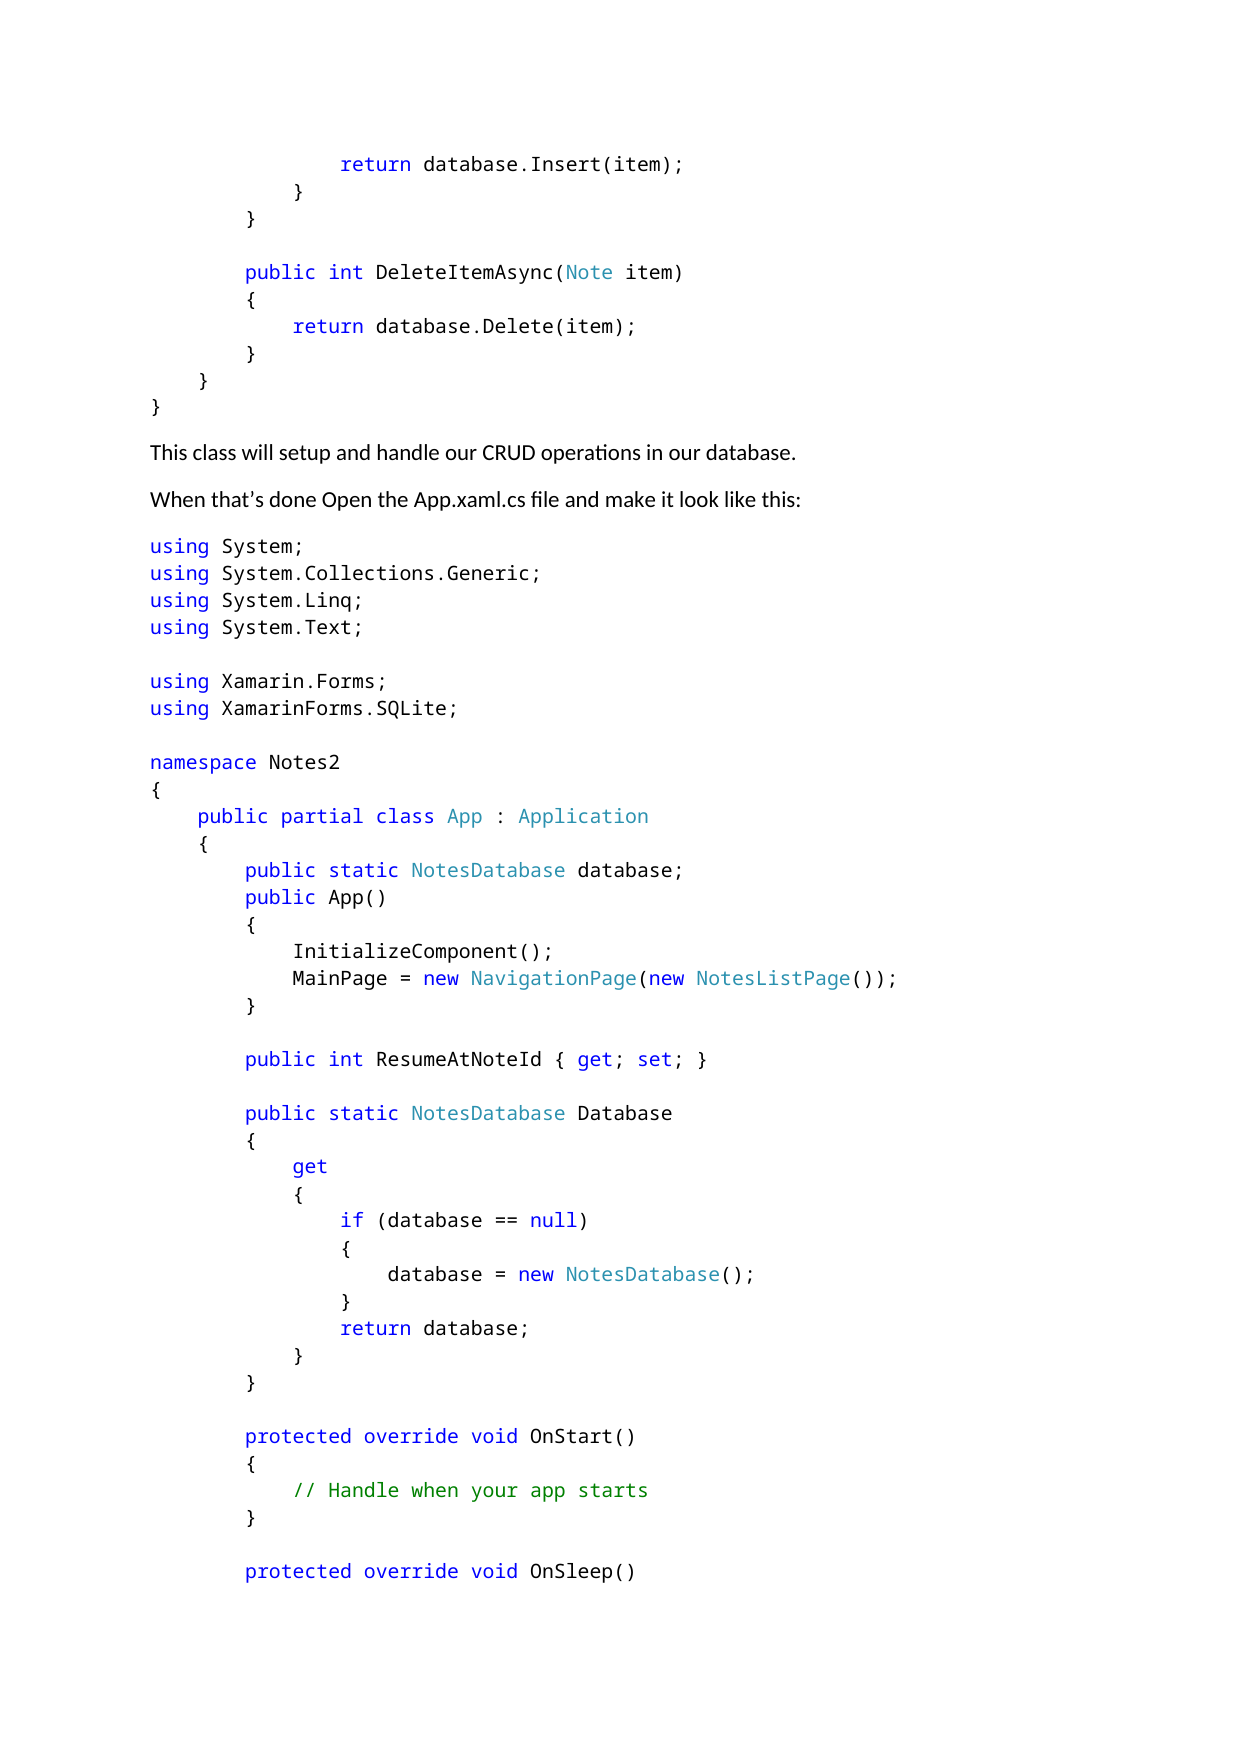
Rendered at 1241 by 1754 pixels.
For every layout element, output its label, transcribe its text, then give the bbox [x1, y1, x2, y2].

text using XamarinForms.SQLite; [150, 694, 1090, 721]
text { [150, 910, 1090, 937]
text using System.Collections.Generic; [150, 559, 1090, 586]
text public partial class App : Application [150, 802, 1090, 829]
text get [150, 1153, 1090, 1180]
text } [150, 991, 1090, 1018]
text } [150, 1342, 1090, 1369]
text This class will setup and handle our CRUD operations in our database. [150, 438, 1090, 467]
text { [150, 775, 1090, 802]
text MainPage = new NavigationPage(new NotesListPage()); [150, 964, 1090, 991]
text } [150, 1369, 1090, 1396]
text return database.Insert(item); [150, 150, 1090, 177]
text return database.Delete(item); [150, 312, 1090, 339]
text protected override void OnStart() [150, 1423, 1090, 1449]
text public App() [150, 883, 1090, 910]
text InitializeComponent(); [150, 937, 1090, 964]
text } [150, 204, 1090, 231]
text } [150, 339, 1090, 366]
text When that’s done Open the App.xaml.cs file and make it look like this: [150, 485, 1090, 513]
text namespace Notes2 [150, 748, 1090, 775]
text // Handle when your app starts [150, 1477, 1090, 1503]
text protected override void OnSleep() [150, 1557, 1090, 1584]
text using System.Text; [150, 613, 1090, 640]
text { [150, 285, 1090, 312]
text } [150, 393, 1090, 420]
text public int ResumeAtNoteId { get; set; } [150, 1045, 1090, 1072]
text return database; [150, 1315, 1090, 1342]
text } [150, 1503, 1090, 1531]
text { [150, 829, 1090, 856]
text using Xamarin.Forms; [150, 667, 1090, 694]
text database = new NotesDatabase(); [150, 1261, 1090, 1288]
text public static NotesDatabase Database [150, 1099, 1090, 1126]
text using System.Linq; [150, 586, 1090, 613]
text public static NotesDatabase database; [150, 856, 1090, 883]
text public int DeleteItemAsync(Note item) [150, 258, 1090, 285]
text { [150, 1449, 1090, 1477]
text } [150, 177, 1090, 204]
text { [150, 1126, 1090, 1153]
text } [150, 1288, 1090, 1315]
text { [150, 1180, 1090, 1207]
text using System; [150, 532, 1090, 559]
text { [150, 1234, 1090, 1261]
text } [150, 366, 1090, 393]
text if (database == null) [150, 1207, 1090, 1234]
